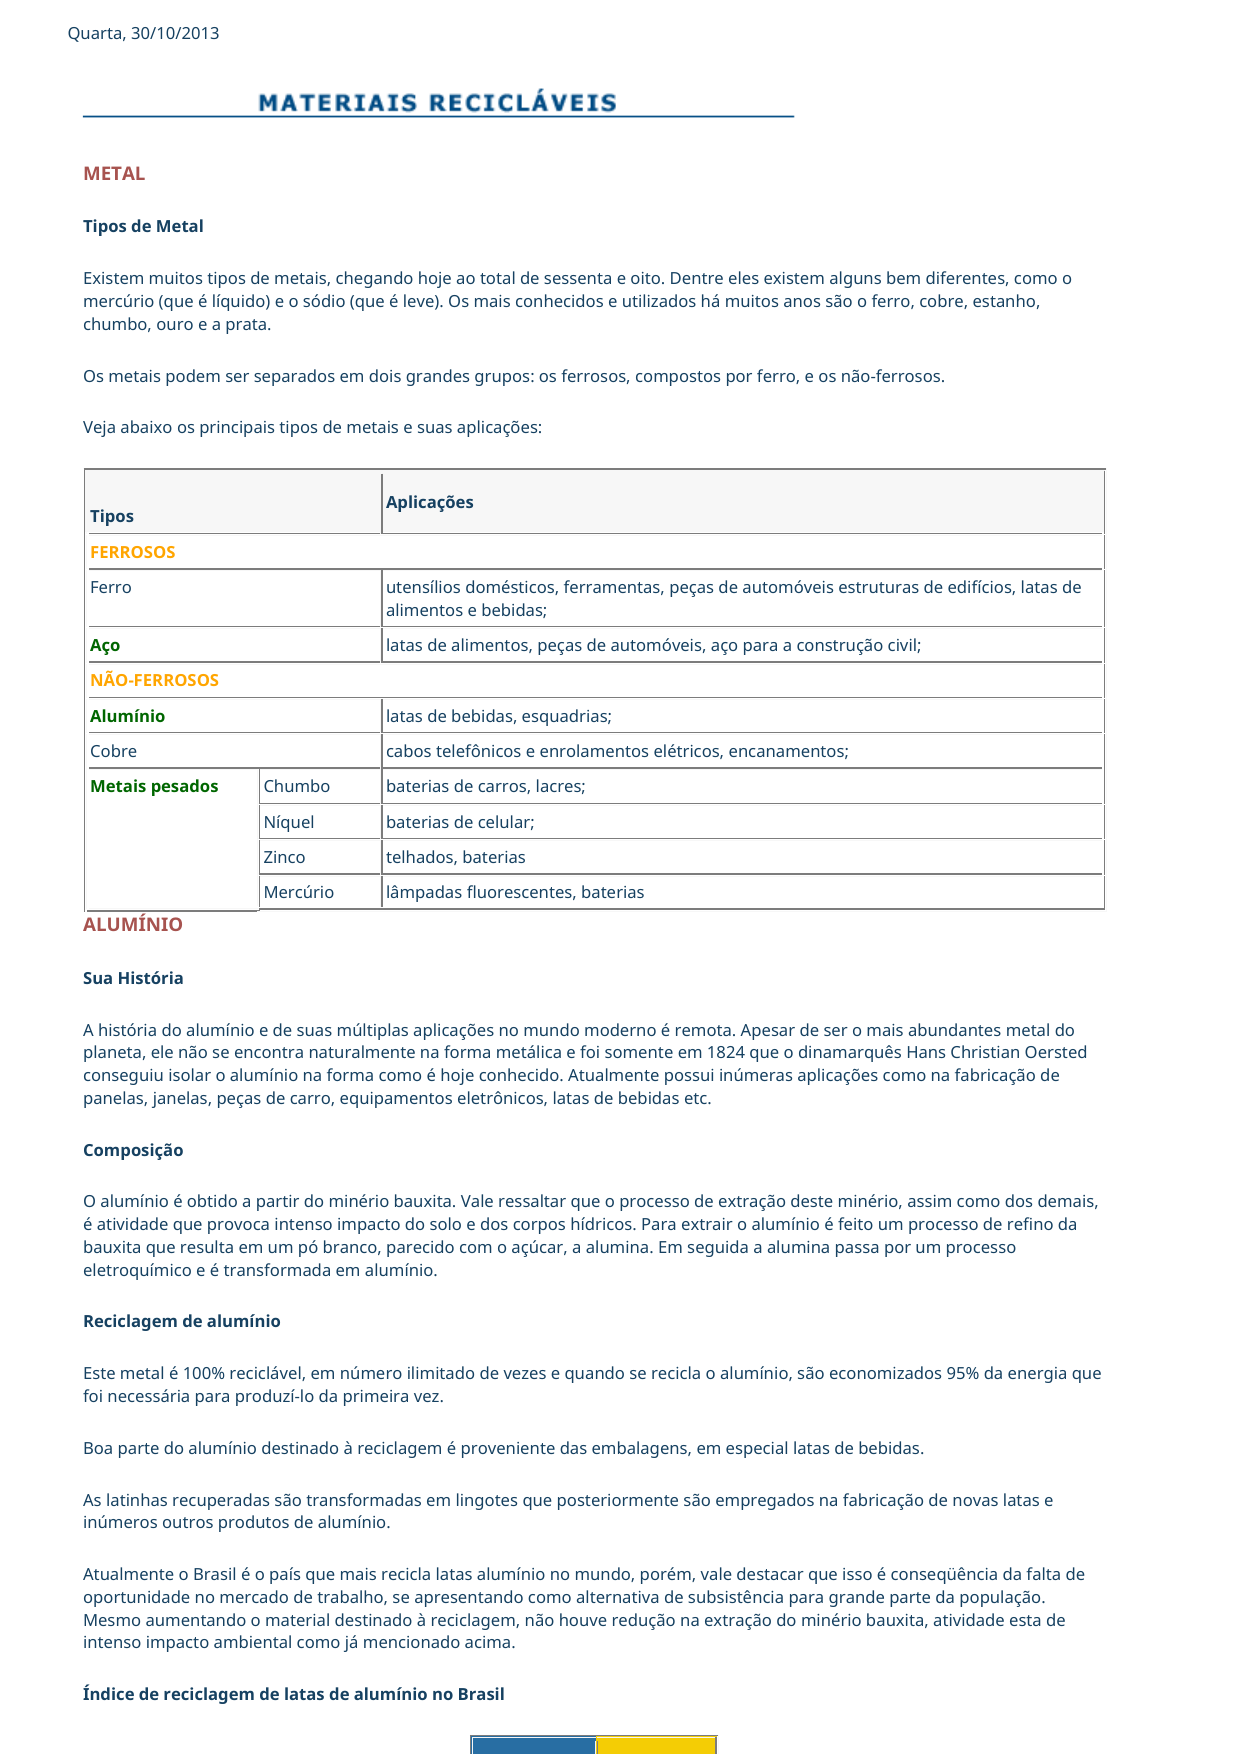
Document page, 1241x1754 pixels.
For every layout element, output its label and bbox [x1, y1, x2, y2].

picture [82, 65, 796, 132]
